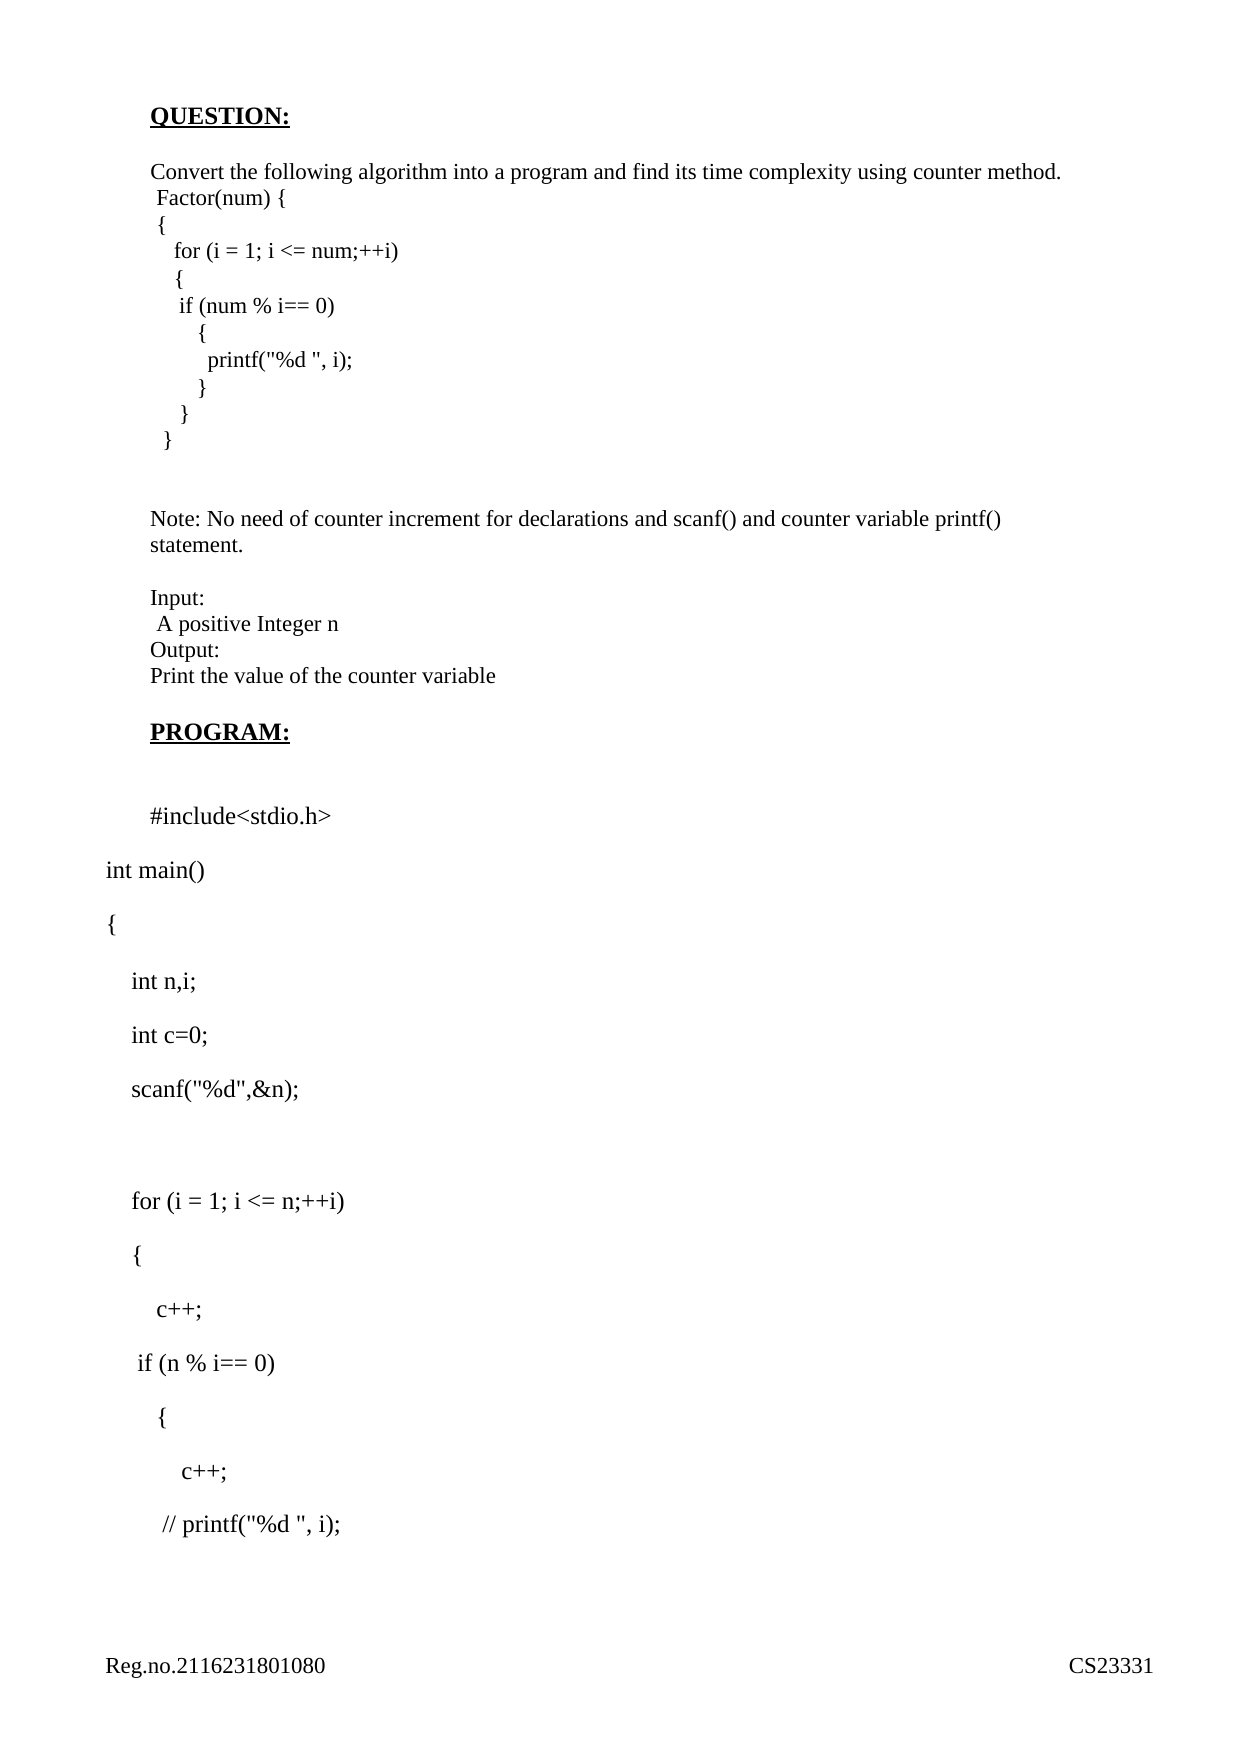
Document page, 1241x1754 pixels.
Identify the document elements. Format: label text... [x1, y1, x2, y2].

text for (i = 1; i <= n;++i) [131, 1186, 1155, 1215]
text int n,i; int c=0; [131, 966, 209, 1049]
text PROGRAM: [150, 717, 1155, 746]
text { [197, 319, 1155, 345]
text c++; [156, 1294, 1155, 1323]
text { [131, 1240, 1155, 1269]
text } [162, 427, 1155, 453]
text { [156, 211, 1155, 237]
text // printf("%d ", i); [162, 1509, 1155, 1538]
text if (n % i== 0) [137, 1348, 1155, 1377]
text Convert the following algorithm into a program and find its time complexity using counter method. Factor(num) { [150, 159, 1155, 211]
text } [197, 373, 1155, 400]
text c++; [181, 1456, 1155, 1485]
text A positive Integer n Output: [150, 611, 398, 662]
text { [106, 909, 1155, 938]
text #include<stdio.h> int main() [106, 801, 346, 884]
text } [179, 400, 1155, 426]
text scanf("%d",&n); [131, 1074, 1155, 1103]
text QUESTION: [150, 101, 1155, 130]
text Note: No need of counter increment for declarations and scanf() and counter variable printf() statement. [150, 506, 1078, 557]
text Print the value of the counter variable [150, 662, 1155, 689]
text if (num % i== 0) [179, 292, 1155, 318]
text Input: [150, 584, 1155, 610]
text printf("%d ", i); [207, 346, 1155, 372]
text { [156, 1402, 1155, 1431]
text { [173, 264, 1155, 291]
text for (i = 1; i <= num;++i) [173, 237, 1155, 263]
